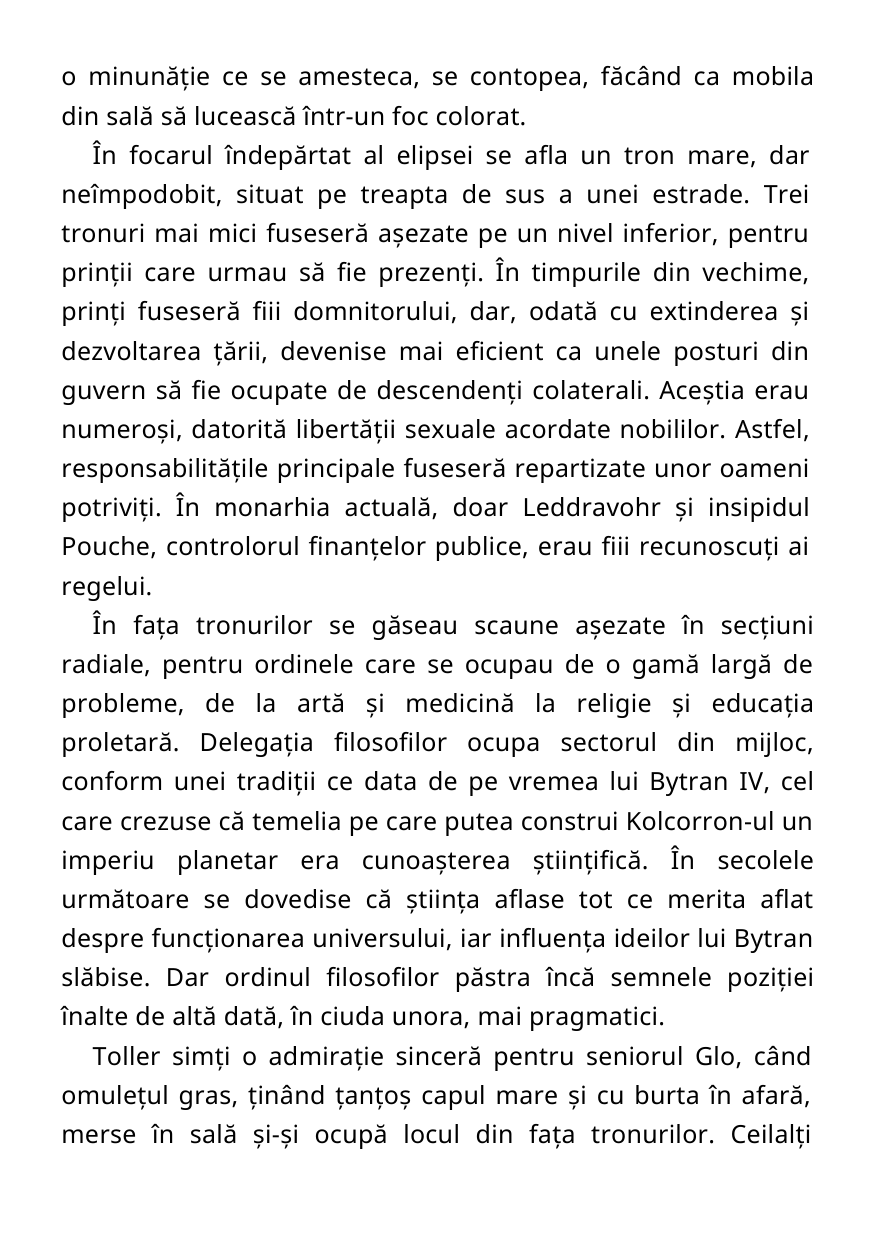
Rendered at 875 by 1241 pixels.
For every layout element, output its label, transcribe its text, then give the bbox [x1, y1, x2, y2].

text În focarul îndepărtat al elipsei se afla un tron mare, dar neîmpodobit, situat pe treapta de sus a unei estrade. Trei tronuri mai mici fuseseră aşezate pe un nivel inferior, pentru prinţii care urmau să fie prezenţi. În timpurile din vechime, prinţi fuseseră fiii domnitorului, dar, odată cu extinderea şi dezvoltarea ţării, devenise mai eficient ca unele posturi din guvern să fie ocupate de descendenţi colaterali. Aceştia erau numeroşi, datorită libertăţii sexuale acordate nobililor. Astfel, responsabilităţile principale fuseseră repartizate unor oameni potriviţi. În monarhia actuală, doar Leddravohr şi insipidul Pouche, controlorul finanţelor publice, erau fiii recunoscuţi ai regelui. [61, 137, 811, 602]
text În faţa tronurilor se găseau scaune aşezate în secţiuni radiale, pentru ordinele care se ocupau de o gamă largă de probleme, de la artă şi medicină la religie şi educaţia proletară. Delegaţia filosofilor ocupa sectorul din mijloc, conform unei tradiţii ce data de pe vremea lui Bytran IV, cel care crezuse că temelia pe care putea construi Kolcorron-ul un imperiu planetar era cunoaşterea ştiinţifică. În secolele următoare se dovedise că ştiinţa aflase tot ce merita aflat despre funcţionarea universului, iar influenţa ideilor lui Bytran slăbise. Dar ordinul filosofilor păstra încă semnele poziţiei înalte de altă dată, în ciuda unora, mai pragmatici. [61, 607, 815, 1033]
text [61, 59, 815, 132]
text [61, 1038, 813, 1151]
